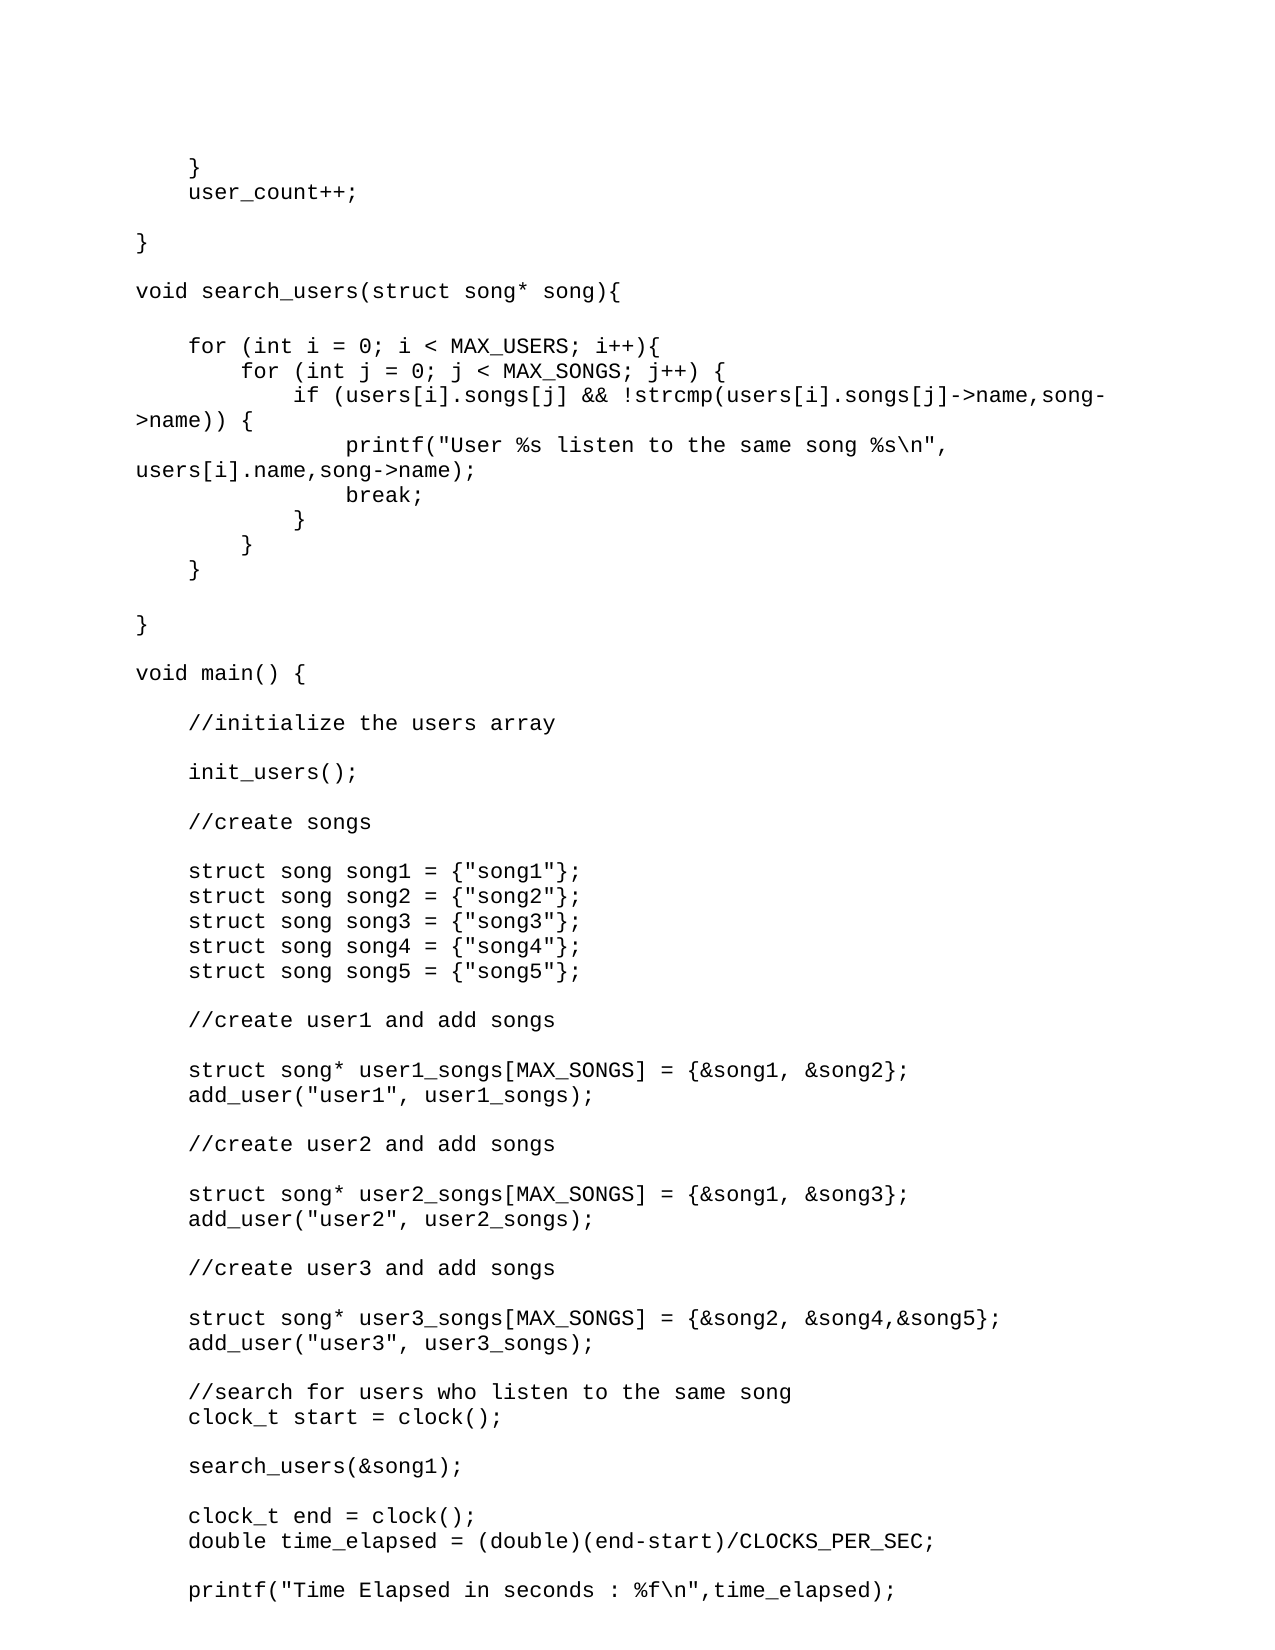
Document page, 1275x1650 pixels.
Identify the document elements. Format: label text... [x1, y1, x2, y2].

text //initialize the users array [135, 712, 1139, 737]
text //create user3 and add songs [135, 1257, 1139, 1282]
text struct song song4 = {"song4"}; [135, 935, 1139, 960]
text if (users[i].songs[j] && !strcmp(users[i].songs[j]->name,song->name)) { [135, 385, 1139, 434]
text } [135, 558, 1139, 583]
text clock_t end = clock(); [135, 1505, 1139, 1530]
text for (int i = 0; i < MAX_USERS; i++){ [135, 335, 1139, 360]
text //create songs [135, 811, 1139, 836]
text } [135, 613, 1139, 638]
text clock_t start = clock(); [135, 1406, 1139, 1431]
text } [135, 231, 1139, 256]
text add_user("user1", user1_songs); [135, 1084, 1139, 1109]
text add_user("user3", user3_songs); [135, 1332, 1139, 1357]
text //create user2 and add songs [135, 1133, 1139, 1158]
text printf("Time Elapsed in seconds : %f\n",time_elapsed); [135, 1580, 1139, 1604]
text struct song song5 = {"song5"}; [135, 960, 1139, 985]
text break; [135, 484, 1139, 509]
text struct song* user1_songs[MAX_SONGS] = {&song1, &song2}; [135, 1059, 1139, 1084]
text } [135, 157, 1139, 181]
text void search_users(struct song* song){ [135, 281, 1139, 305]
text void main() { [135, 662, 1139, 687]
text for (int j = 0; j < MAX_SONGS; j++) { [135, 360, 1139, 385]
text struct song song3 = {"song3"}; [135, 910, 1139, 935]
text struct song song1 = {"song1"}; [135, 861, 1139, 886]
text add_user("user2", user2_songs); [135, 1208, 1139, 1233]
text double time_elapsed = (double)(end-start)/CLOCKS_PER_SEC; [135, 1530, 1139, 1555]
text printf("User %s listen to the same song %s\n", users[i].name,song->name); [135, 434, 1139, 484]
text } [135, 509, 1139, 533]
text struct song song2 = {"song2"}; [135, 886, 1139, 910]
text struct song* user2_songs[MAX_SONGS] = {&song1, &song3}; [135, 1183, 1139, 1208]
text search_users(&song1); [135, 1456, 1139, 1481]
text struct song* user3_songs[MAX_SONGS] = {&song2, &song4,&song5}; [135, 1307, 1139, 1332]
text //create user1 and add songs [135, 1009, 1139, 1034]
text init_users(); [135, 762, 1139, 786]
text } [135, 533, 1139, 558]
text //search for users who listen to the same song [135, 1381, 1139, 1406]
text user_count++; [135, 181, 1139, 206]
